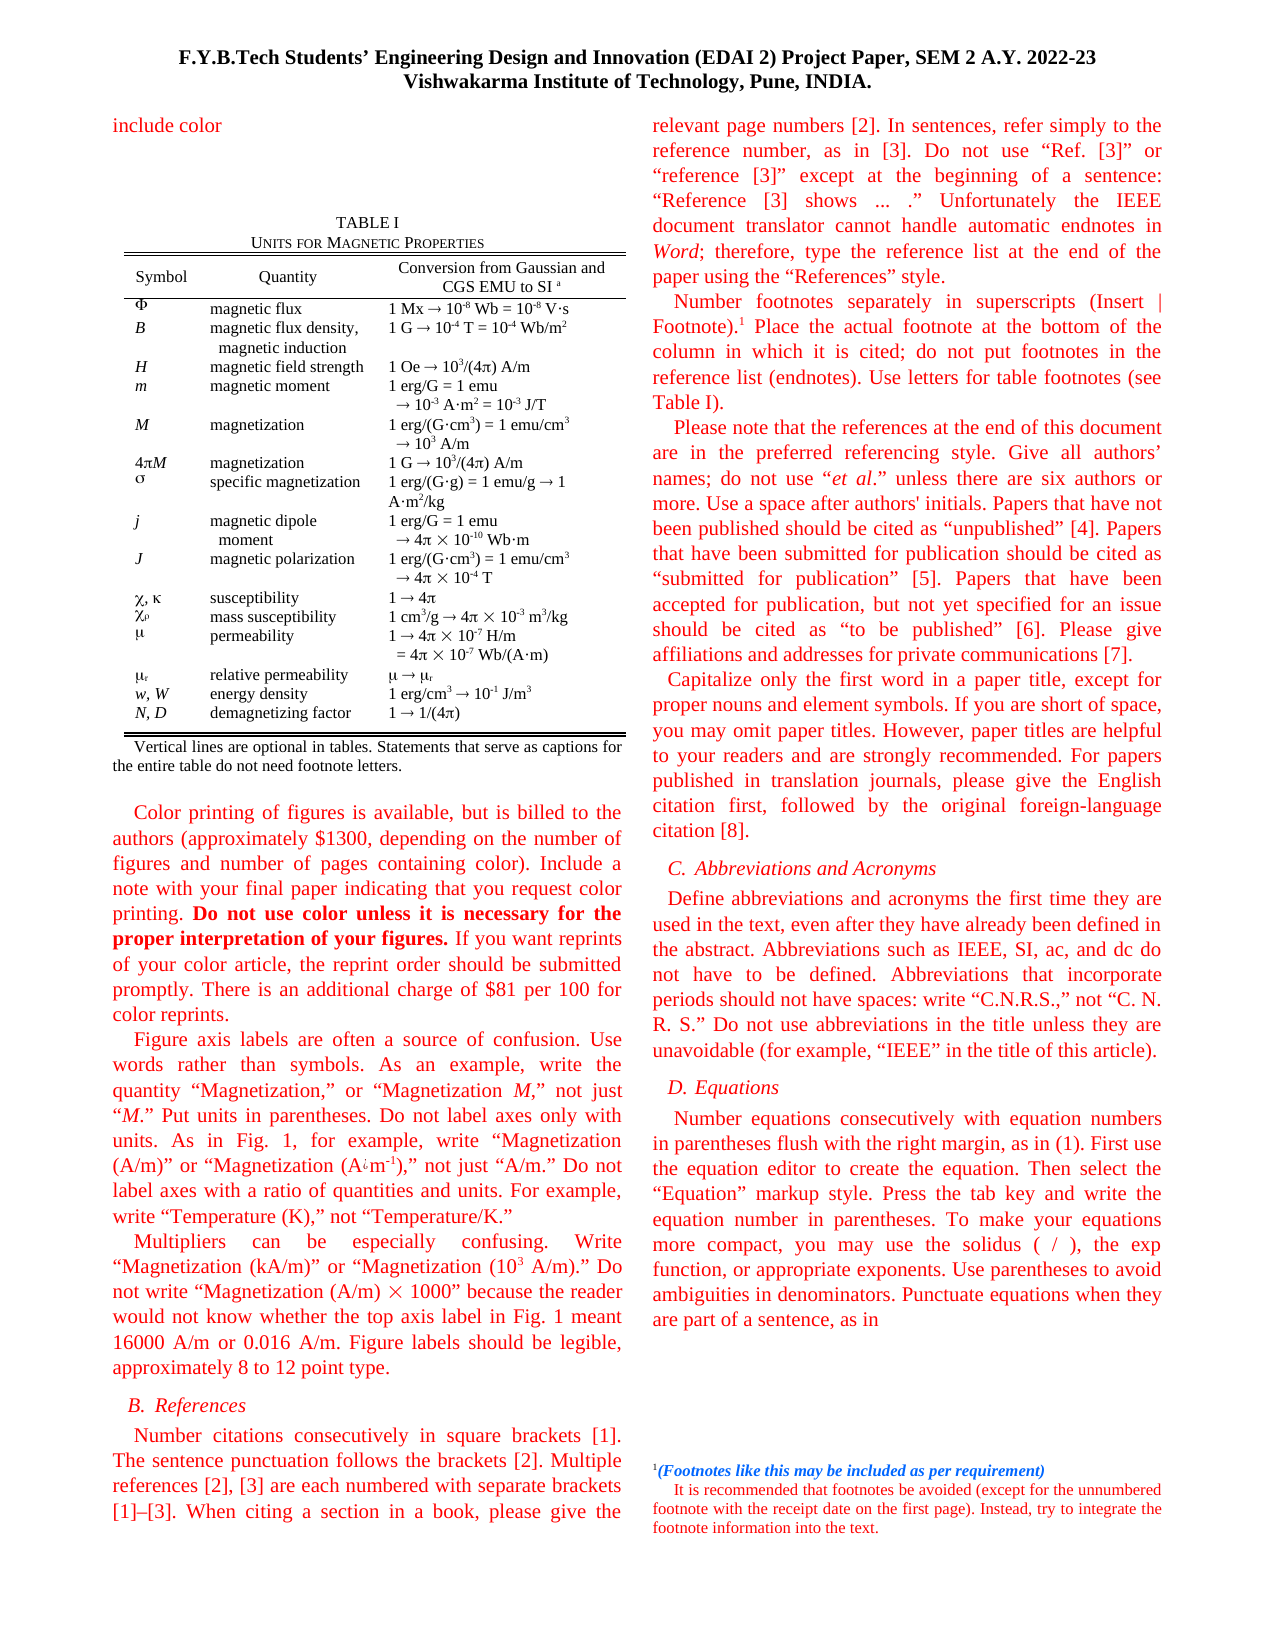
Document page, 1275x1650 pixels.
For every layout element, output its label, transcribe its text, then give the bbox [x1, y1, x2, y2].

table_cell 1 G 103/(4) A/m [377, 453, 626, 472]
table_cell [124, 299, 199, 318]
text Figure axis labels are often a source of confusion. Use words rather than symbols. As an example, write the quantity “Magnetization,” or “Magnetization M,” not just “M.” Put units in parentheses. Do not label axes only with units. As in Fig. 1, for example, write “Magnetization (A/m)” or “Magnetization (Am1),” not just “A/m.” Do not label axes with a ratio of quantities and units. For example, write “Temperature (K),” not “Temperature/K.” [112, 1027, 622, 1228]
table_cell 1 Oe 103/(4) A/m [377, 357, 626, 376]
table_cell B [124, 318, 199, 357]
text Please note that the references at the end of this document are in the preferred referencing style. Give all authors’ names; do not use “et al.” unless there are six authors or more. Use a space after authors' initials. Papers that have not been published should be cited as “unpublished” [4]. Papers that have been submitted for publication should be cited as “submitted for publication” [5]. Papers that have been accepted for publication, but not yet specified for an issue should be cited as “to be published” [6]. Please give affiliations and addresses for private communications [7]. [652, 415, 1162, 666]
table_cell w, W [124, 684, 199, 703]
table_cell 4M [124, 453, 199, 472]
table_cell [124, 607, 199, 626]
text Number footnotes separately in superscripts (Insert | Footnote). Place the actual footnote at the bottom of the column in which it is cited; do not put footnotes in the reference list (endnotes). Use letters for table footnotes (see Table I). [652, 289, 1162, 414]
table_cell m [124, 376, 199, 414]
table_cell specific magnetization [199, 472, 377, 511]
table_cell 1 Mx 108 Wb = 108 V·s [377, 299, 626, 318]
table_header Quantity [199, 256, 377, 297]
table_cell 1 erg/(G·cm3) = 1 emu/cm3 103 A/m [377, 414, 626, 453]
table_cell J [124, 549, 199, 587]
table_cell 1 G 104 T = 104 Wb/m2 [377, 318, 626, 357]
title TABLE I [112, 213, 622, 232]
table_cell magnetization [199, 414, 377, 453]
text Color printing of figures is available, but is billed to the authors (approximately $1300, depending on the number of figures and number of pages containing color). Include a note with your final paper indicating that you request color printing. Do not use color unless it is necessary for the proper interpretation of your figures. If you want reprints of your color article, the reprint order should be submitted promptly. There is an additional charge of $81 per 100 for color reprints. [112, 800, 622, 1026]
table_cell 1 cm3/g 4 103 m3/kg [377, 607, 626, 626]
table_cell magnetic field strength [199, 357, 377, 376]
table_cell 1 4 [377, 588, 626, 607]
table_cell relative permeability [199, 665, 377, 684]
table_cell magnetic flux [199, 299, 377, 318]
table_cell r [377, 665, 626, 684]
table_cell M [124, 414, 199, 453]
table_cell demagnetizing factor [199, 703, 377, 732]
table_cell r [124, 665, 199, 684]
table_cell [124, 626, 199, 664]
text Capitalize only the first word in a paper title, except for proper nouns and element symbols. If you are short of space, you may omit paper titles. However, paper titles are helpful to your readers and are strongly recommended. For papers published in translation journals, please give the English citation first, followed by the original foreign-language citation [8]. [652, 667, 1162, 842]
table_cell 1 erg/G = 1 emu 103 A·m2 = 103 J/T [377, 376, 626, 414]
table_cell 1 1/(4) [377, 703, 626, 732]
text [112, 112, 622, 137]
table_cell susceptibility [199, 588, 377, 607]
table_cell N, D [124, 703, 199, 732]
table_header Conversion from Gaussian and CGS EMU to SI a [377, 256, 626, 297]
text Multipliers can be especially confusing. Write “Magnetization (kA/m)” or “Magnetization (103 A/m).” Do not write “Magnetization (A/m) 1000” because the reader would not know whether the top axis label in Fig. 1 meant 16000 A/m or 0.016 A/m. Figure labels should be legible, approximately 8 to 12 point type. [112, 1229, 622, 1379]
text Vertical lines are optional in tables. Statements that serve as captions for the entire table do not need footnote letters. [112, 737, 622, 775]
subtitle References [127, 1393, 622, 1417]
text Define abbreviations and acronyms the first time they are used in the text, even after they have already been defined in the abstract. Abbreviations such as IEEE, SI, ac, and dc do not have to be defined. Abbreviations that incorporate periods should not have spaces: write “C.N.R.S.,” not “C. N. R. S.” Do not use abbreviations in the title unless they are unavoidable (for example, “IEEE” in the title of this article). [652, 886, 1162, 1062]
table_cell magnetic moment [199, 376, 377, 414]
table_cell mass susceptibility [199, 607, 377, 626]
table_cell energy density [199, 684, 377, 703]
table_cell [124, 472, 199, 511]
table_cell 1 erg/(G·g) = 1 emu/g 1 A·m2/kg [377, 472, 626, 511]
table_cell 1 erg/G = 1 emu 4 1010 Wb·m [377, 511, 626, 549]
table_cell magnetization [199, 453, 377, 472]
table_cell magnetic flux density, magnetic induction [199, 318, 377, 357]
subtitle Abbreviations and Acronyms [667, 856, 1162, 880]
subtitle Equations [667, 1075, 1162, 1099]
table_cell permeability [199, 626, 377, 664]
text Number equations consecutively with equation numbers in parentheses flush with the right margin, as in (1). First use the equation editor to create the equation. Then select the “Equation” markup style. Press the tab key and write the equation number in parentheses. To make your equations more compact, you may use the solidus ( / ), the exp function, or appropriate exponents. Use parentheses to avoid ambiguities in denominators. Punctuate equations when they are part of a sentence, as in [652, 1106, 1162, 1331]
table_cell 1 4 107 H/m = 4 107 Wb/(A·m) [377, 626, 626, 664]
title Units for Magnetic Properties [112, 232, 622, 252]
text Number citations consecutively in square brackets [1]. The sentence punctuation follows the brackets [2]. Multiple references [2], [3] are each numbered with separate brackets [1]–[3]. When citing a section in a book, please give the relevant page numbers [2]. In sentences, refer simply to the reference number, as in [3]. Do not use “Ref. [3]” or “reference [3]” except at the beginning of a sentence: “Reference [3] shows ... .” Unfortunately the IEEE document translator cannot handle automatic endnotes in Word; therefore, type the reference list at the end of the paper using the “References” style. [112, 1423, 622, 1523]
table_cell magnetic dipole moment [199, 511, 377, 549]
table_cell , [124, 588, 199, 607]
table_cell magnetic polarization [199, 549, 377, 587]
text Number citations consecutively in square brackets [1]. The sentence punctuation follows the brackets [2]. Multiple references [2], [3] are each numbered with separate brackets [1]–[3]. When citing a section in a book, please give the relevant page numbers [2]. In sentences, refer simply to the reference number, as in [3]. Do not use “Ref. [3]” or “reference [3]” except at the beginning of a sentence: “Reference [3] shows ... .” Unfortunately the IEEE document translator cannot handle automatic endnotes in Word; therefore, type the reference list at the end of the paper using the “References” style. [652, 112, 1162, 288]
table_cell j [124, 511, 199, 549]
table_cell 1 erg/cm3 101 J/m3 [377, 684, 626, 703]
table_cell H [124, 357, 199, 376]
table_header Symbol [124, 256, 199, 297]
table_cell 1 erg/(G·cm3) = 1 emu/cm3 4 104 T [377, 549, 626, 587]
